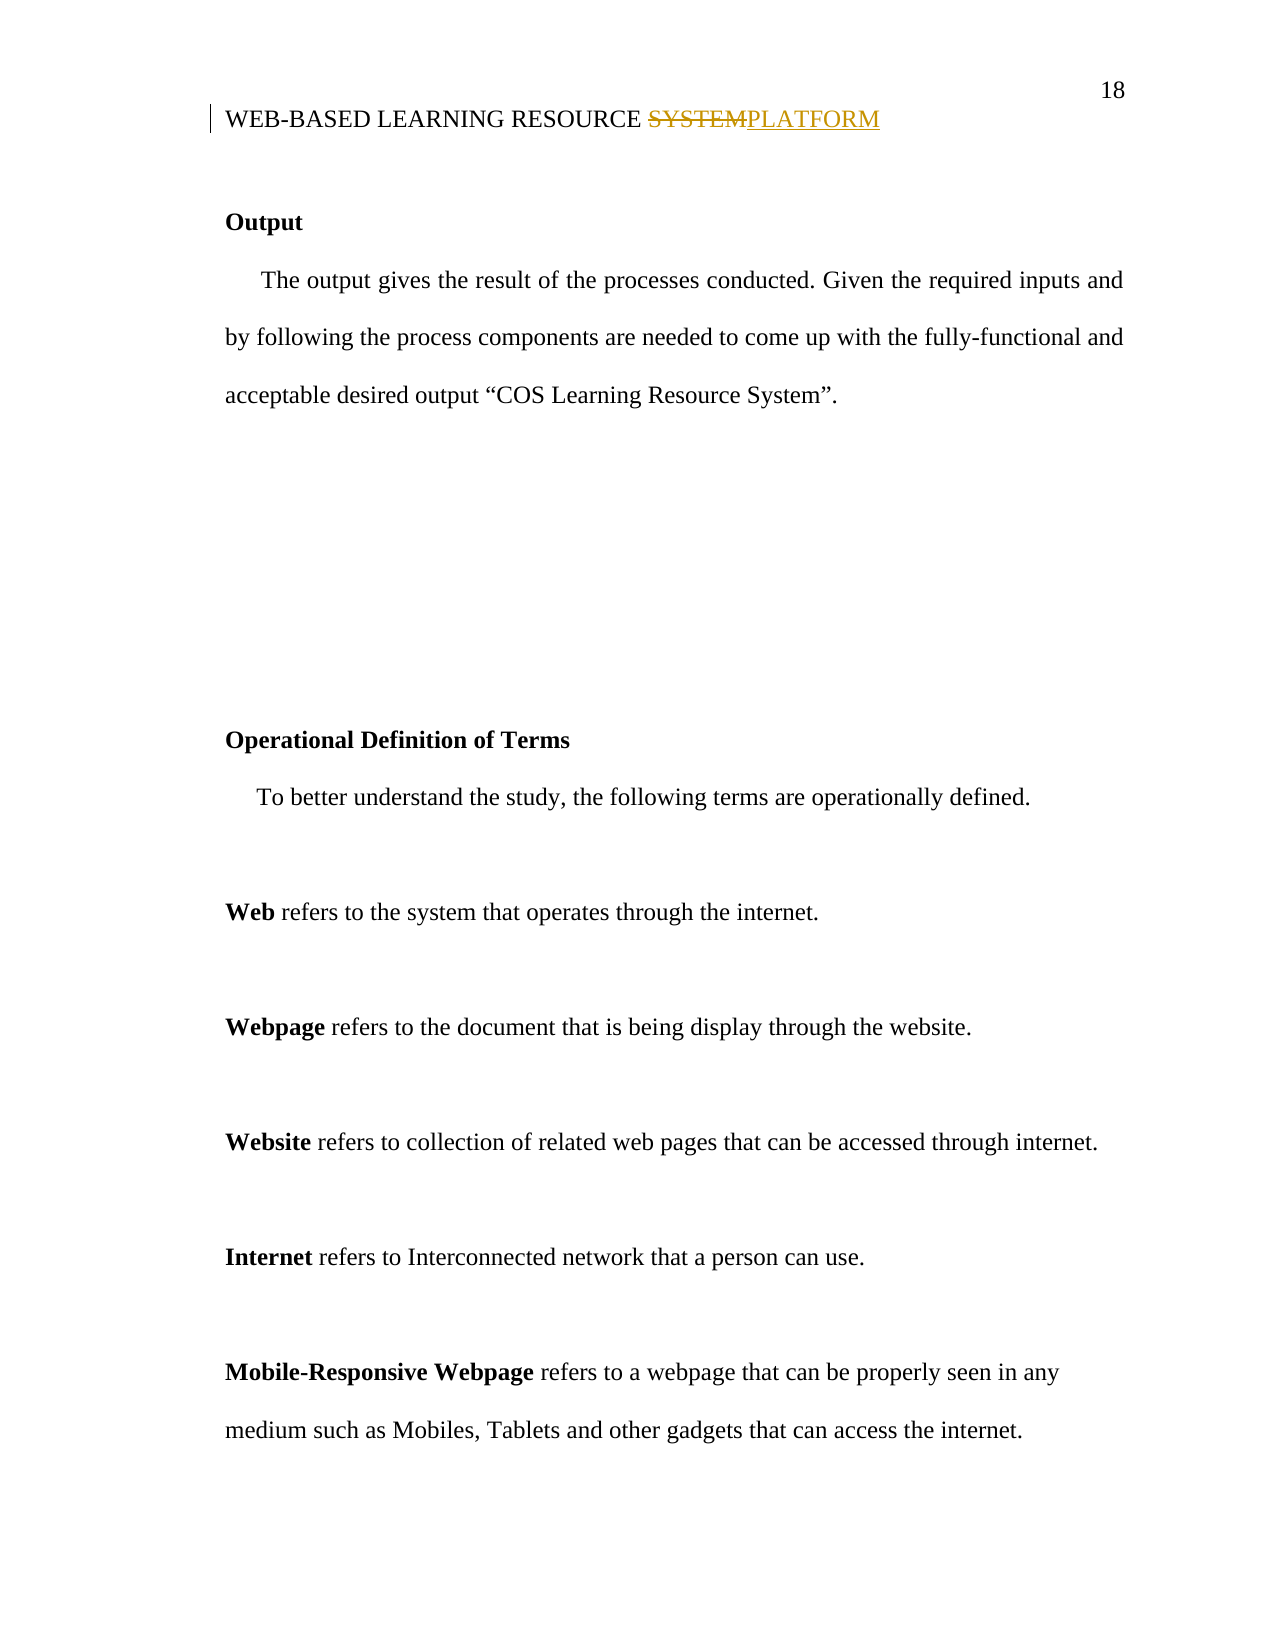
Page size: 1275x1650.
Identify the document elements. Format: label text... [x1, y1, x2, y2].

text The output gives the result of the processes conducted. Given the required inputs and by following the process components are needed to come up with the fully-functional and acceptable desired output “COS Learning Resource System”. [225, 265, 1125, 409]
text Operational Definition of Terms [225, 725, 1125, 754]
text Website refers to collection of related web pages that can be accessed through internet. [225, 1127, 1125, 1156]
text Webpage refers to the document that is being display through the website. [225, 1012, 1125, 1041]
text Web refers to the system that operates through the internet. [225, 897, 1125, 926]
text To better understand the study, the following terms are operationally defined. [225, 782, 1125, 811]
text Internet refers to Interconnected network that a person can use. [225, 1242, 1125, 1271]
text Output [225, 207, 1125, 236]
text Mobile-Responsive Webpage refers to a webpage that can be properly seen in any medium such as Mobiles, Tablets and other gadgets that can access the internet. [225, 1357, 1125, 1444]
